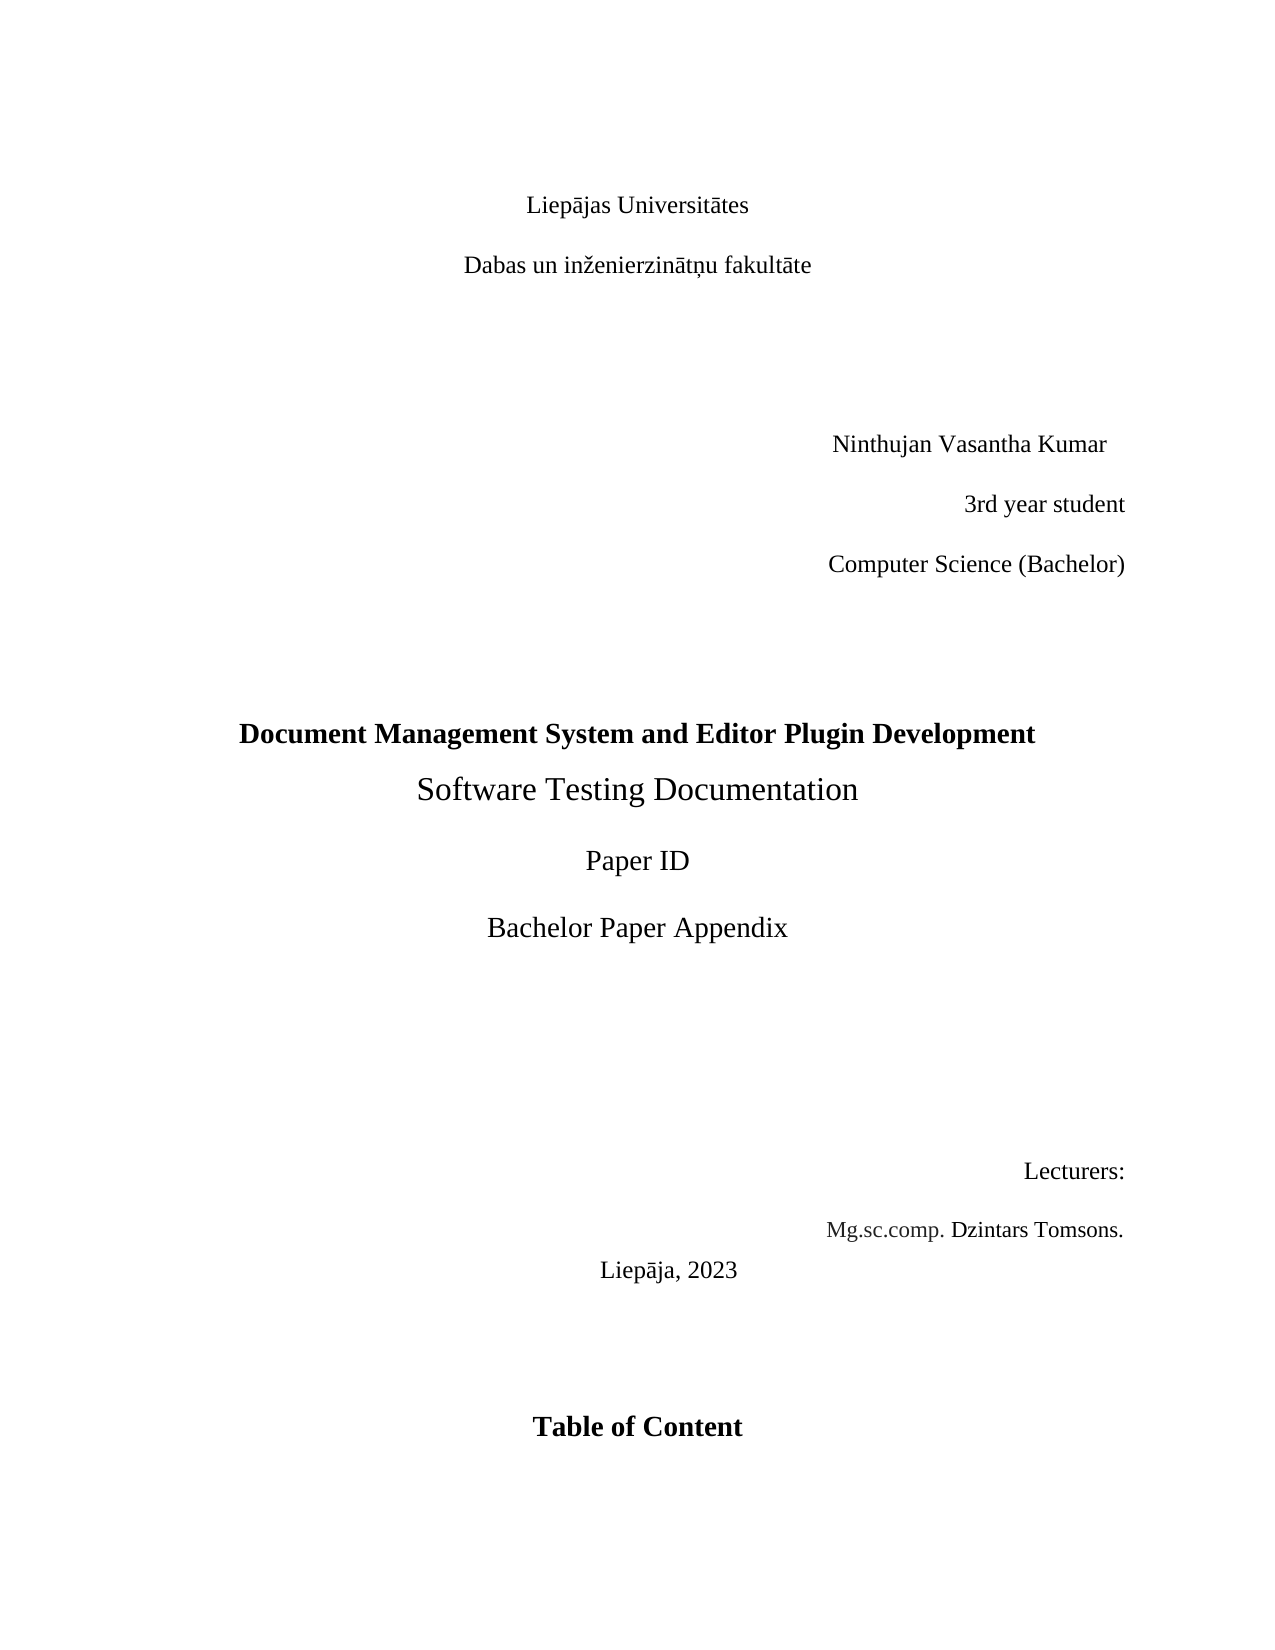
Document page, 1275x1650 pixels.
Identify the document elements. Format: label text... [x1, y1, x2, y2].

text Bachelor Paper Appendix [150, 910, 1125, 943]
text Software Testing Documentation [150, 769, 1125, 807]
text Document Management System and Editor Plugin Development [150, 716, 1125, 749]
text Lecturers: [770, 1156, 1125, 1185]
text Paper ID [150, 843, 1125, 877]
text Liepājas Universitātes [150, 190, 1125, 219]
text Mg.sc.comp. Dzintars Tomsons. [951, 1216, 1125, 1242]
text Liepāja, 2023 [525, 1256, 1125, 1284]
text Computer Science (Bachelor) [150, 549, 1125, 577]
text Ninthujan Vasantha Kumar [150, 429, 1125, 458]
text Dabas un inženierzinātņu fakultāte [150, 250, 1125, 278]
text 3rd year student [150, 489, 1125, 518]
